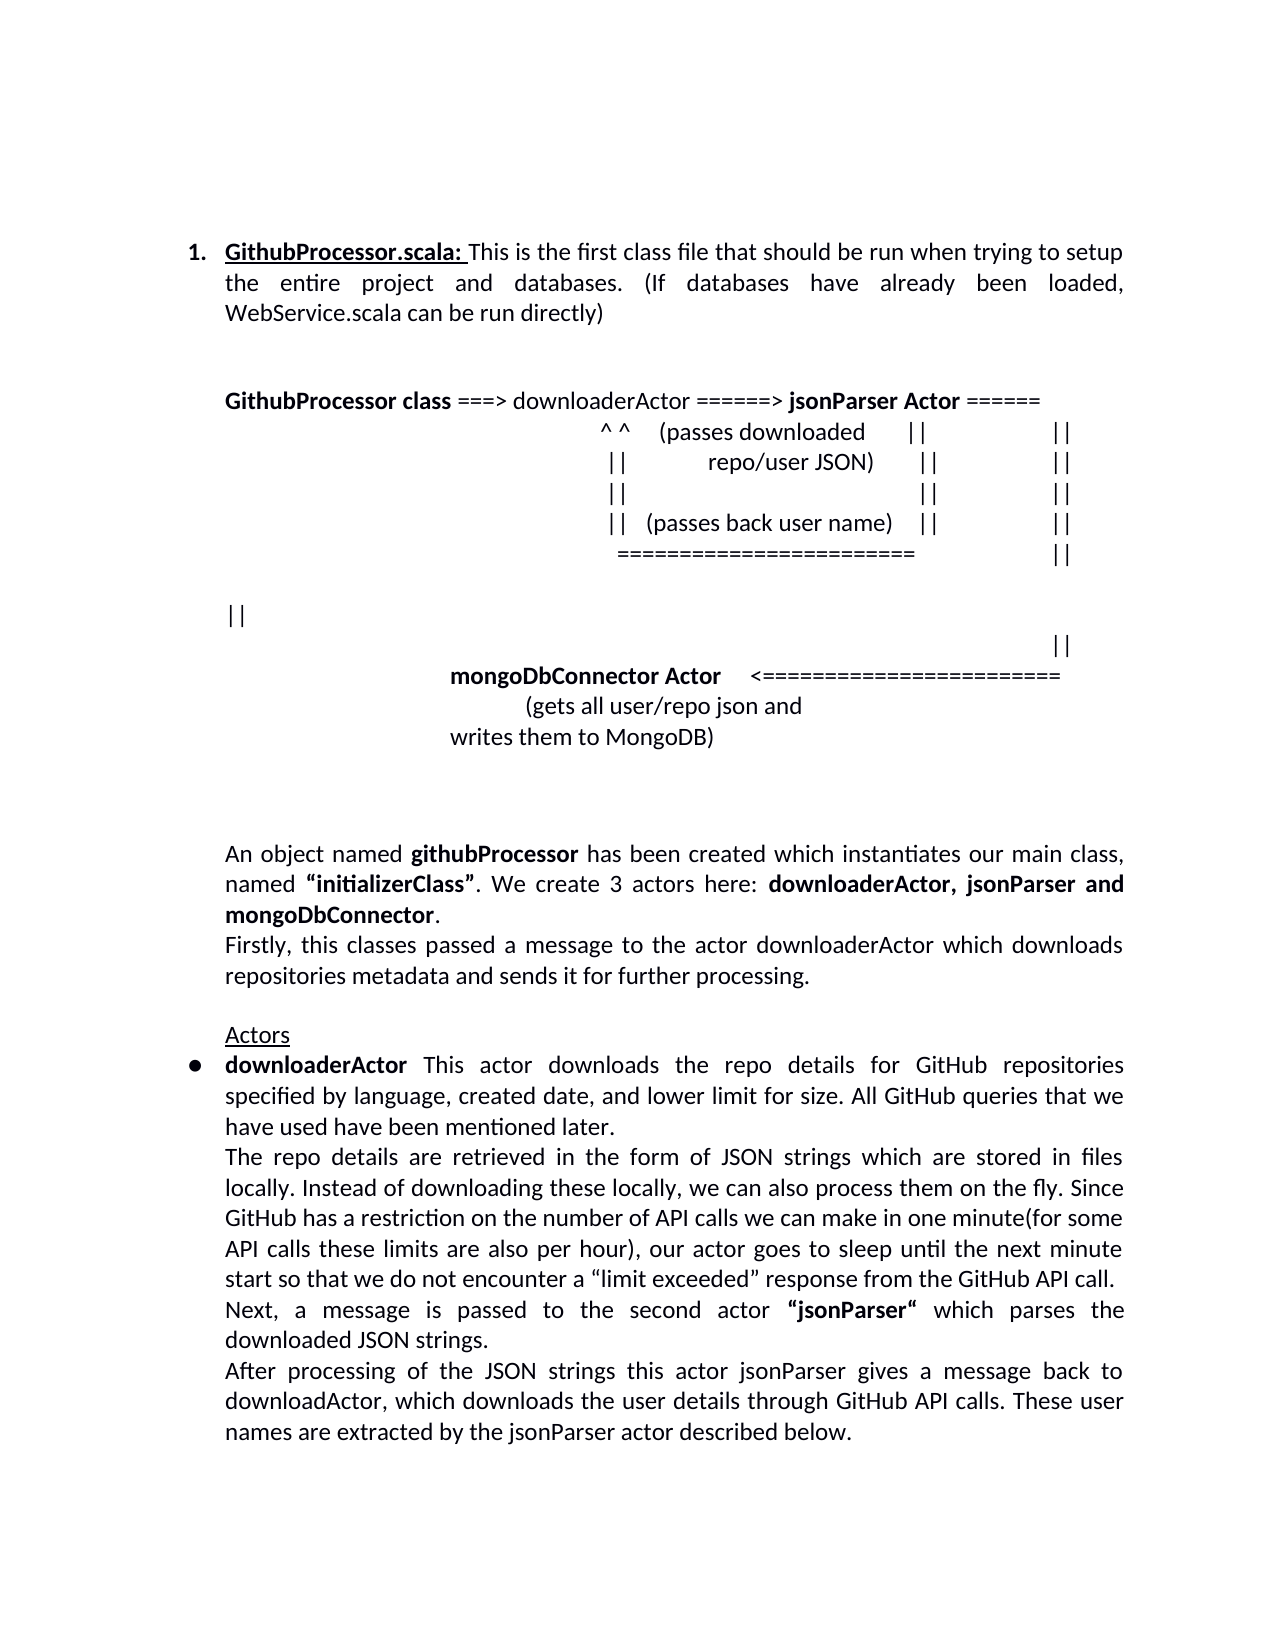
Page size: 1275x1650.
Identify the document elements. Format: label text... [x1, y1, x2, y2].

text mongoDbConnector Actor <======================== (gets all user/repo json and [150, 660, 1125, 721]
text writes them to MongoDB) [450, 721, 1125, 752]
text After processing of the JSON strings this actor jsonParser gives a message back to downloadActor, which downloads the user details through GitHub API calls. These user names are extracted by the jsonParser actor described below. [225, 1355, 1125, 1446]
text An object named githubProcessor has been created which instantiates our main class, named “initializerClass”. We create 3 actors here: downloaderActor, jsonParser and mongoDbConnector. [225, 838, 1125, 929]
text Firstly, this classes passed a message to the actor downloaderActor which downloads repositories metadata and sends it for further processing. [225, 929, 1125, 990]
list downloaderActor This actor downloads the repo details for GitHub repositories specified by language, created date, and lower limit for size. All GitHub queries that we have used have been mentioned later. [187, 1050, 1125, 1141]
text ======================== || || [150, 538, 1125, 629]
text || (passes back user name) || || [150, 507, 1125, 538]
text GithubProcessor class ===> downloaderActor ======> jsonParser Actor ====== [150, 385, 1125, 416]
text The repo details are retrieved in the form of JSON strings which are stored in files locally. Instead of downloading these locally, we can also process them on the fly. Since GitHub has a restriction on the number of API calls we can make in one minute(for some API calls these limits are also per hour), our actor goes to sleep until the next minute start so that we do not encounter a “limit exceeded” response from the GitHub API call. [187, 1141, 1125, 1294]
text || repo/user JSON) || || [525, 446, 1125, 477]
text Next, a message is passed to the second actor “jsonParser“ which parses the downloaded JSON strings. [225, 1294, 1125, 1355]
text || [150, 629, 1125, 660]
text || || || [150, 477, 1125, 507]
text Actors [225, 1019, 1125, 1050]
list GithubProcessor.scala: This is the first class file that should be run when trying to setup the entire project and databases. (If databases have already been loaded, WebService.scala can be run directly) [187, 236, 1125, 328]
text ^ ^ (passes downloaded || || [150, 416, 1125, 446]
